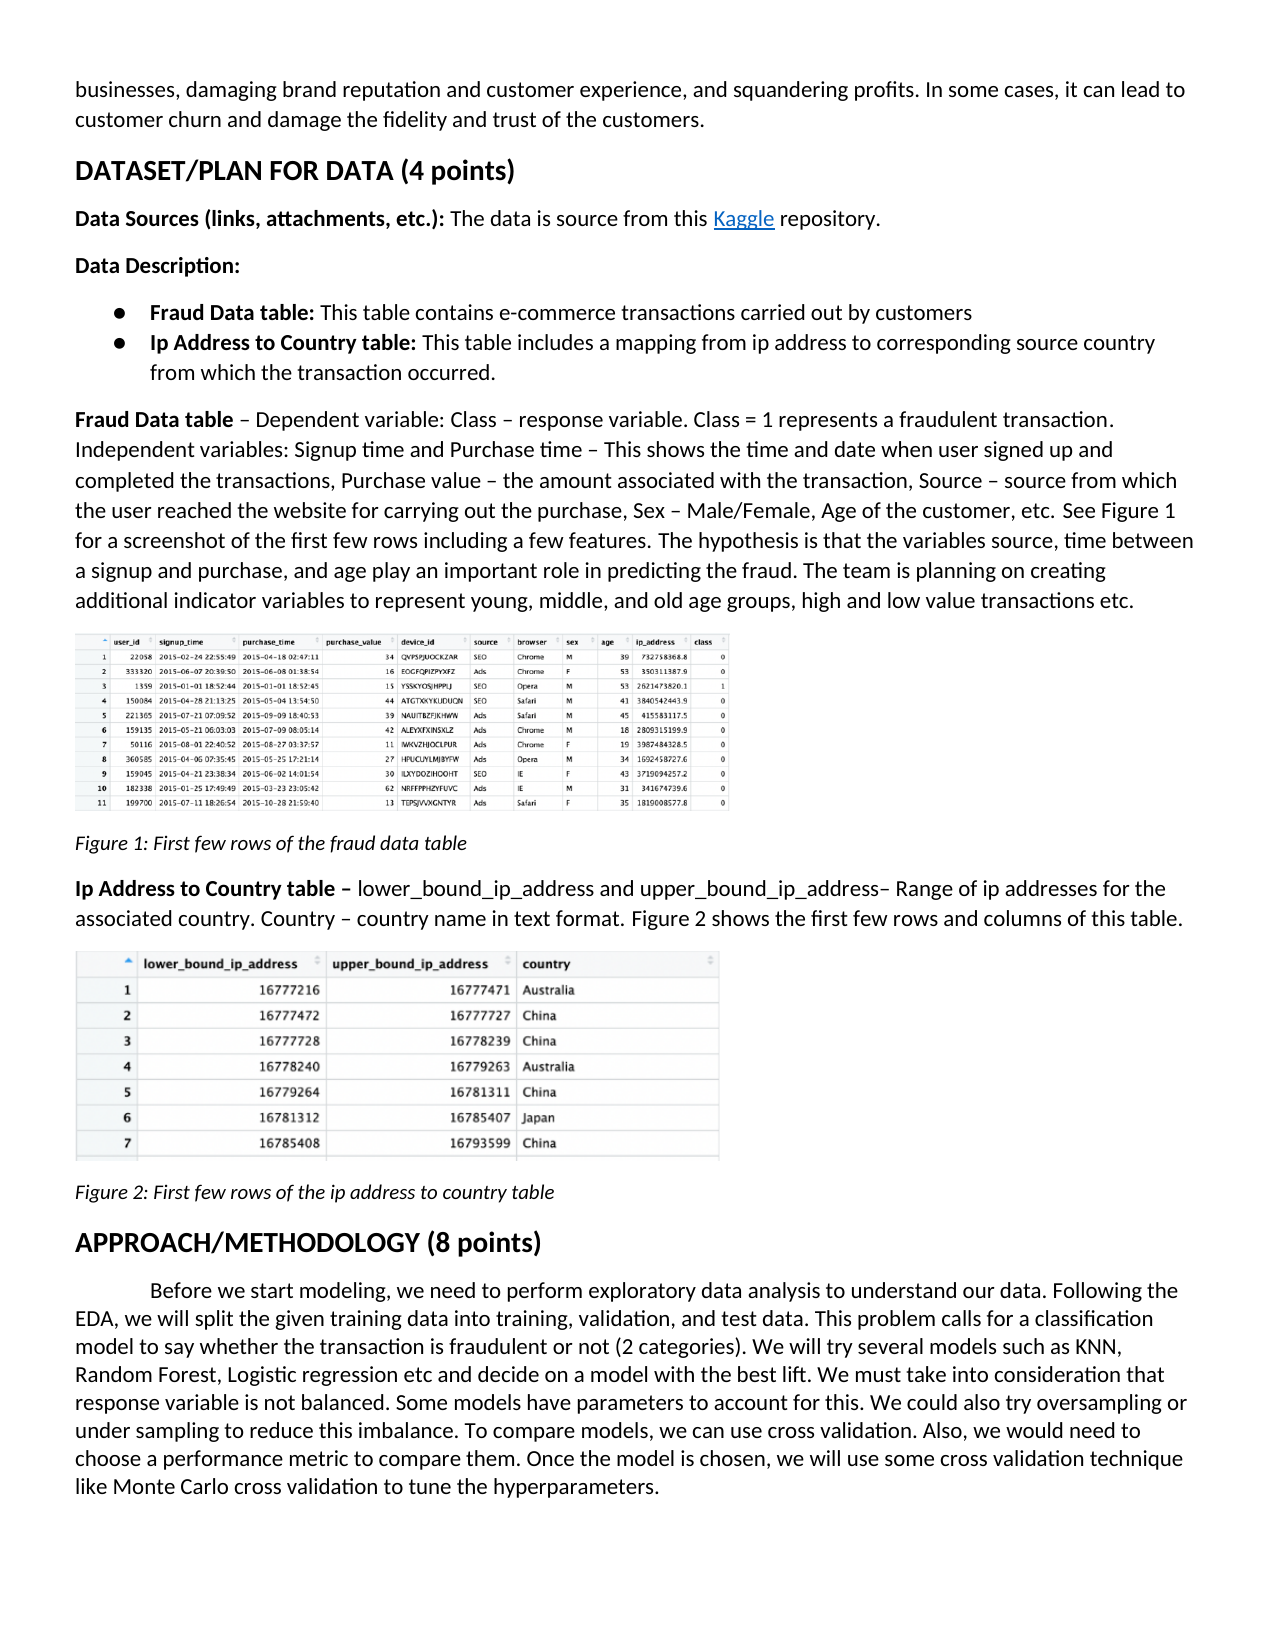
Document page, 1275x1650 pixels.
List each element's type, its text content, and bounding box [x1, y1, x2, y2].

text DATASET/PLAN FOR DATA (4 points) [75, 152, 1200, 188]
picture [75, 951, 720, 1161]
text Figure 1: First few rows of the fraud data table [75, 830, 1200, 855]
text Data Description: [75, 251, 1200, 279]
text Before we start modeling, we need to perform exploratory data analysis to understand our data. Following the EDA, we will split the given training data into training, validation, and test data. This problem calls for a classification model to say whether the transaction is fraudulent or not (2 categories). We will try several models such as KNN, Random Forest, Logistic regression etc and decide on a model with the best lift. We must take into consideration that response variable is not balanced. Some models have parameters to account for this. We could also try oversampling or under sampling to reduce this imbalance. To compare models, we can use cross validation. Also, we would need to choose a performance metric to compare them. Once the model is chosen, we will use some cross validation technique like Monte Carlo cross validation to tune the hyperparameters. [75, 1276, 1200, 1500]
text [75, 75, 1200, 133]
text Data Sources (links, attachments, etc.): The data is source from this Kaggle repository. [75, 204, 1200, 232]
text Fraud Data table – Dependent variable: Class – response variable. Class = 1 represents a fraudulent transaction. Independent variables: Signup time and Purchase time – This shows the time and date when user signed up and completed the transactions, Purchase value – the amount associated with the transaction, Source – source from which the user reached the website for carrying out the purchase, Sex – Male/Female, Age of the customer, etc. See Figure 1 for a screenshot of the first few rows including a few features. The hypothesis is that the variables source, time between a signup and purchase, and age play an important role in predicting the fraud. The team is planning on creating additional indicator variables to represent young, middle, and old age groups, high and low value transactions etc. [75, 405, 1200, 615]
list Fraud Data table: This table contains e-commerce transactions carried out by customers [112, 298, 1200, 326]
text APPROACH/METHODOLOGY (8 points) [75, 1224, 1200, 1259]
list Ip Address to Country table: This table includes a mapping from ip address to corresponding source country from which the transaction occurred. [112, 328, 1200, 387]
text Ip Address to Country table – lower_bound_ip_address and upper_bound_ip_address– Range of ip addresses for the associated country. Country – country name in text format. Figure 2 shows the first few rows and columns of this table. [75, 874, 1200, 932]
text Figure 2: First few rows of the ip address to country table [75, 1179, 1200, 1205]
picture [75, 633, 730, 811]
